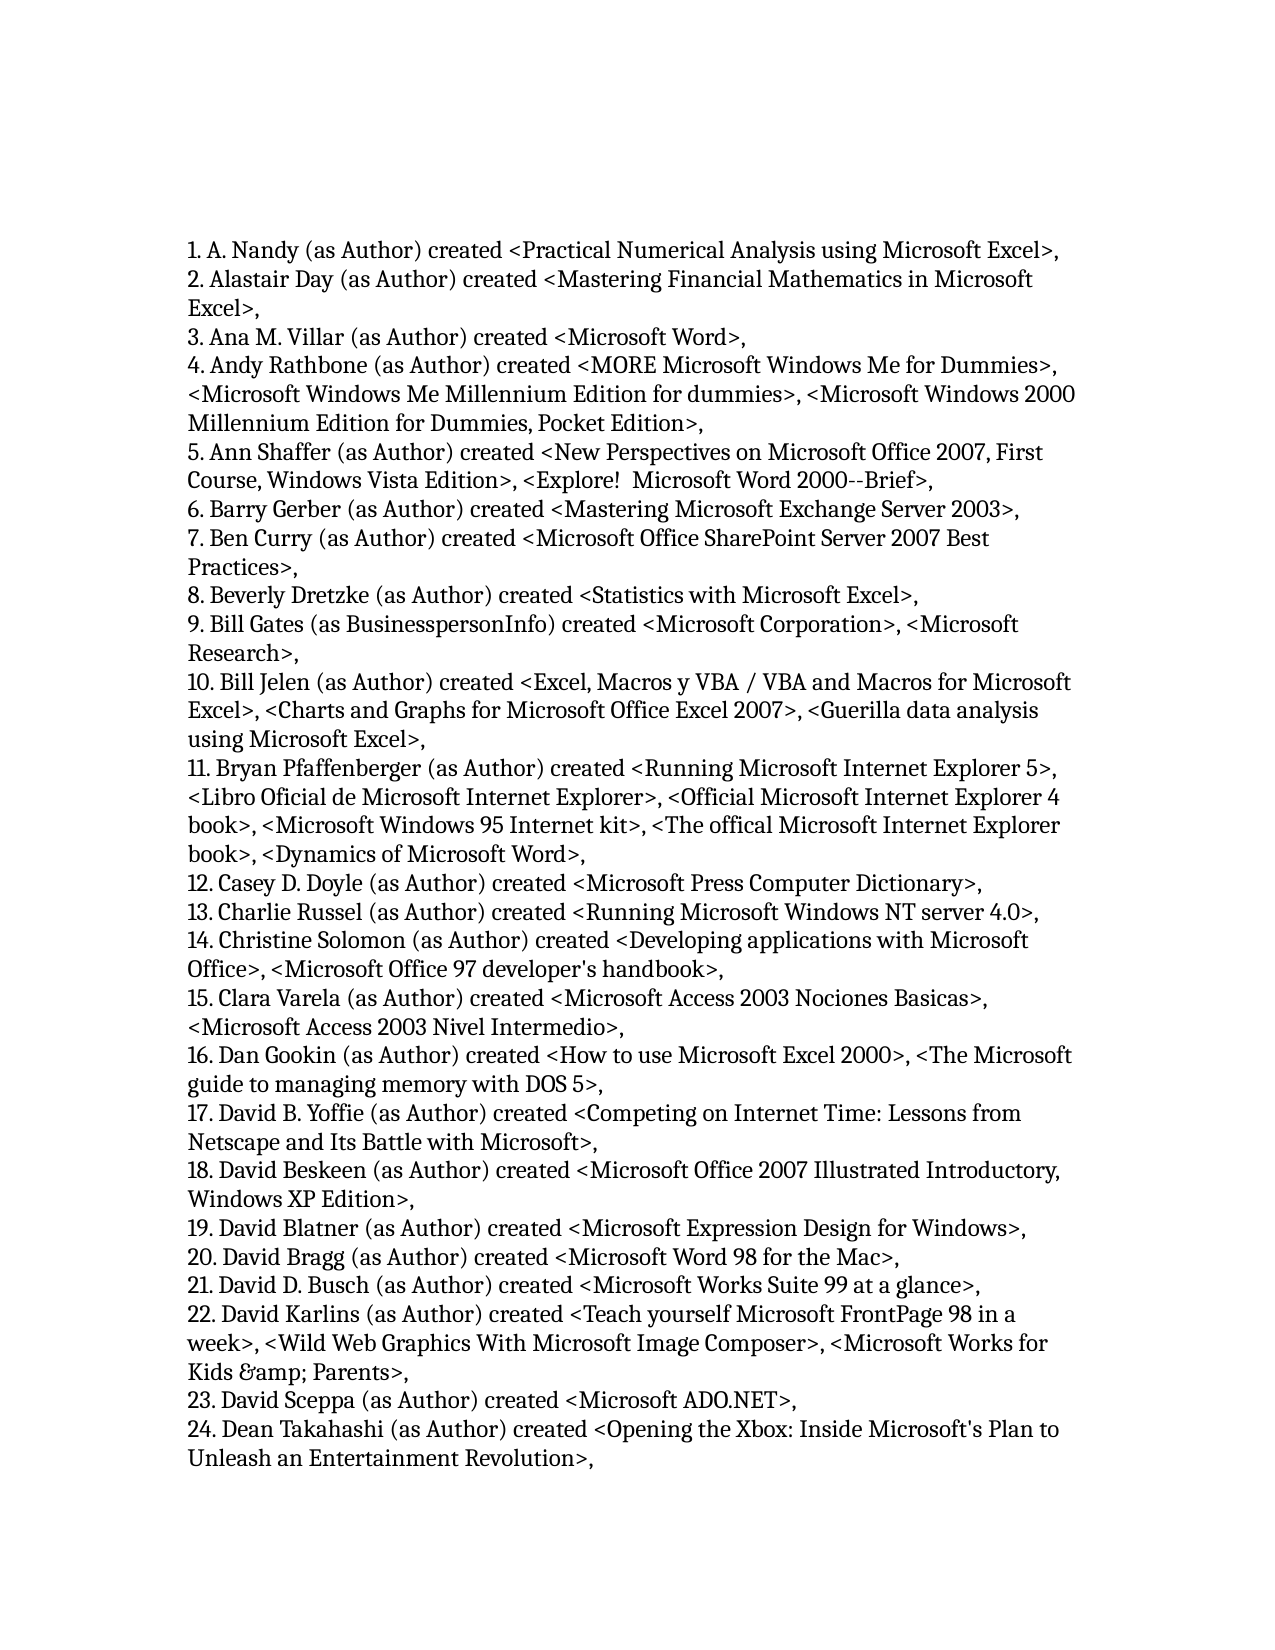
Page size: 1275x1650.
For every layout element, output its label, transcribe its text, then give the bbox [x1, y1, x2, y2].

text 6. Barry Gerber (as Author) created <Mastering Microsoft Exchange Server 2003>, [187, 495, 1087, 524]
text 22. David Karlins (as Author) created <Teach yourself Microsoft FrontPage 98 in a week>, <Wild Web Graphics With Microsoft Image Composer>, <Microsoft Works for Kids &amp; Parents>, [187, 1300, 1087, 1386]
text 13. Charlie Russel (as Author) created <Running Microsoft Windows NT server 4.0>, [187, 897, 1087, 926]
text 17. David B. Yoffie (as Author) created <Competing on Internet Time: Lessons from Netscape and Its Battle with Microsoft>, [187, 1099, 1087, 1156]
text 11. Bryan Pfaffenberger (as Author) created <Running Microsoft Internet Explorer 5>, <Libro Oficial de Microsoft Internet Explorer>, <Official Microsoft Internet Explorer 4 book>, <Microsoft Windows 95 Internet kit>, <The offical Microsoft Internet Explorer book>, <Dynamics of Microsoft Word>, [187, 754, 1087, 869]
text 9. Bill Gates (as BusinesspersonInfo) created <Microsoft Corporation>, <Microsoft Research>, [187, 610, 1087, 667]
text 15. Clara Varela (as Author) created <Microsoft Access 2003 Nociones Basicas>, <Microsoft Access 2003 Nivel Intermedio>, [187, 984, 1087, 1041]
text 10. Bill Jelen (as Author) created <Excel, Macros y VBA / VBA and Macros for Microsoft Excel>, <Charts and Graphs for Microsoft Office Excel 2007>, <Guerilla data analysis using Microsoft Excel>, [187, 667, 1087, 754]
text 14. Christine Solomon (as Author) created <Developing applications with Microsoft Office>, <Microsoft Office 97 developer's handbook>, [187, 926, 1087, 984]
text 21. David D. Busch (as Author) created <Microsoft Works Suite 99 at a glance>, [187, 1271, 1087, 1300]
text 1. A. Nandy (as Author) created <Practical Numerical Analysis using Microsoft Excel>, [187, 236, 1087, 265]
text 3. Ana M. Villar (as Author) created <Microsoft Word>, [187, 322, 1087, 351]
text 20. David Bragg (as Author) created <Microsoft Word 98 for the Mac>, [187, 1242, 1087, 1271]
text 23. David Sceppa (as Author) created <Microsoft ADO.NET>, [187, 1386, 1087, 1415]
text 2. Alastair Day (as Author) created <Mastering Financial Mathematics in Microsoft Excel>, [187, 265, 1087, 322]
text 18. David Beskeen (as Author) created <Microsoft Office 2007 Illustrated Introductory, Windows XP Edition>, [187, 1156, 1087, 1214]
text 8. Beverly Dretzke (as Author) created <Statistics with Microsoft Excel>, [187, 581, 1087, 610]
text 24. Dean Takahashi (as Author) created <Opening the Xbox: Inside Microsoft's Plan to Unleash an Entertainment Revolution>, [187, 1415, 1087, 1472]
text 7. Ben Curry (as Author) created <Microsoft Office SharePoint Server 2007 Best Practices>, [187, 524, 1087, 581]
text 19. David Blatner (as Author) created <Microsoft Expression Design for Windows>, [187, 1214, 1087, 1242]
text 12. Casey D. Doyle (as Author) created <Microsoft Press Computer Dictionary>, [187, 869, 1087, 897]
text 5. Ann Shaffer (as Author) created <New Perspectives on Microsoft Office 2007, First Course, Windows Vista Edition>, <Explore! Microsoft Word 2000--Brief>, [187, 437, 1087, 495]
text 16. Dan Gookin (as Author) created <How to use Microsoft Excel 2000>, <The Microsoft guide to managing memory with DOS 5>, [187, 1041, 1087, 1099]
text 4. Andy Rathbone (as Author) created <MORE Microsoft Windows Me for Dummies>, <Microsoft Windows Me Millennium Edition for dummies>, <Microsoft Windows 2000 Millennium Edition for Dummies, Pocket Edition>, [187, 351, 1087, 437]
